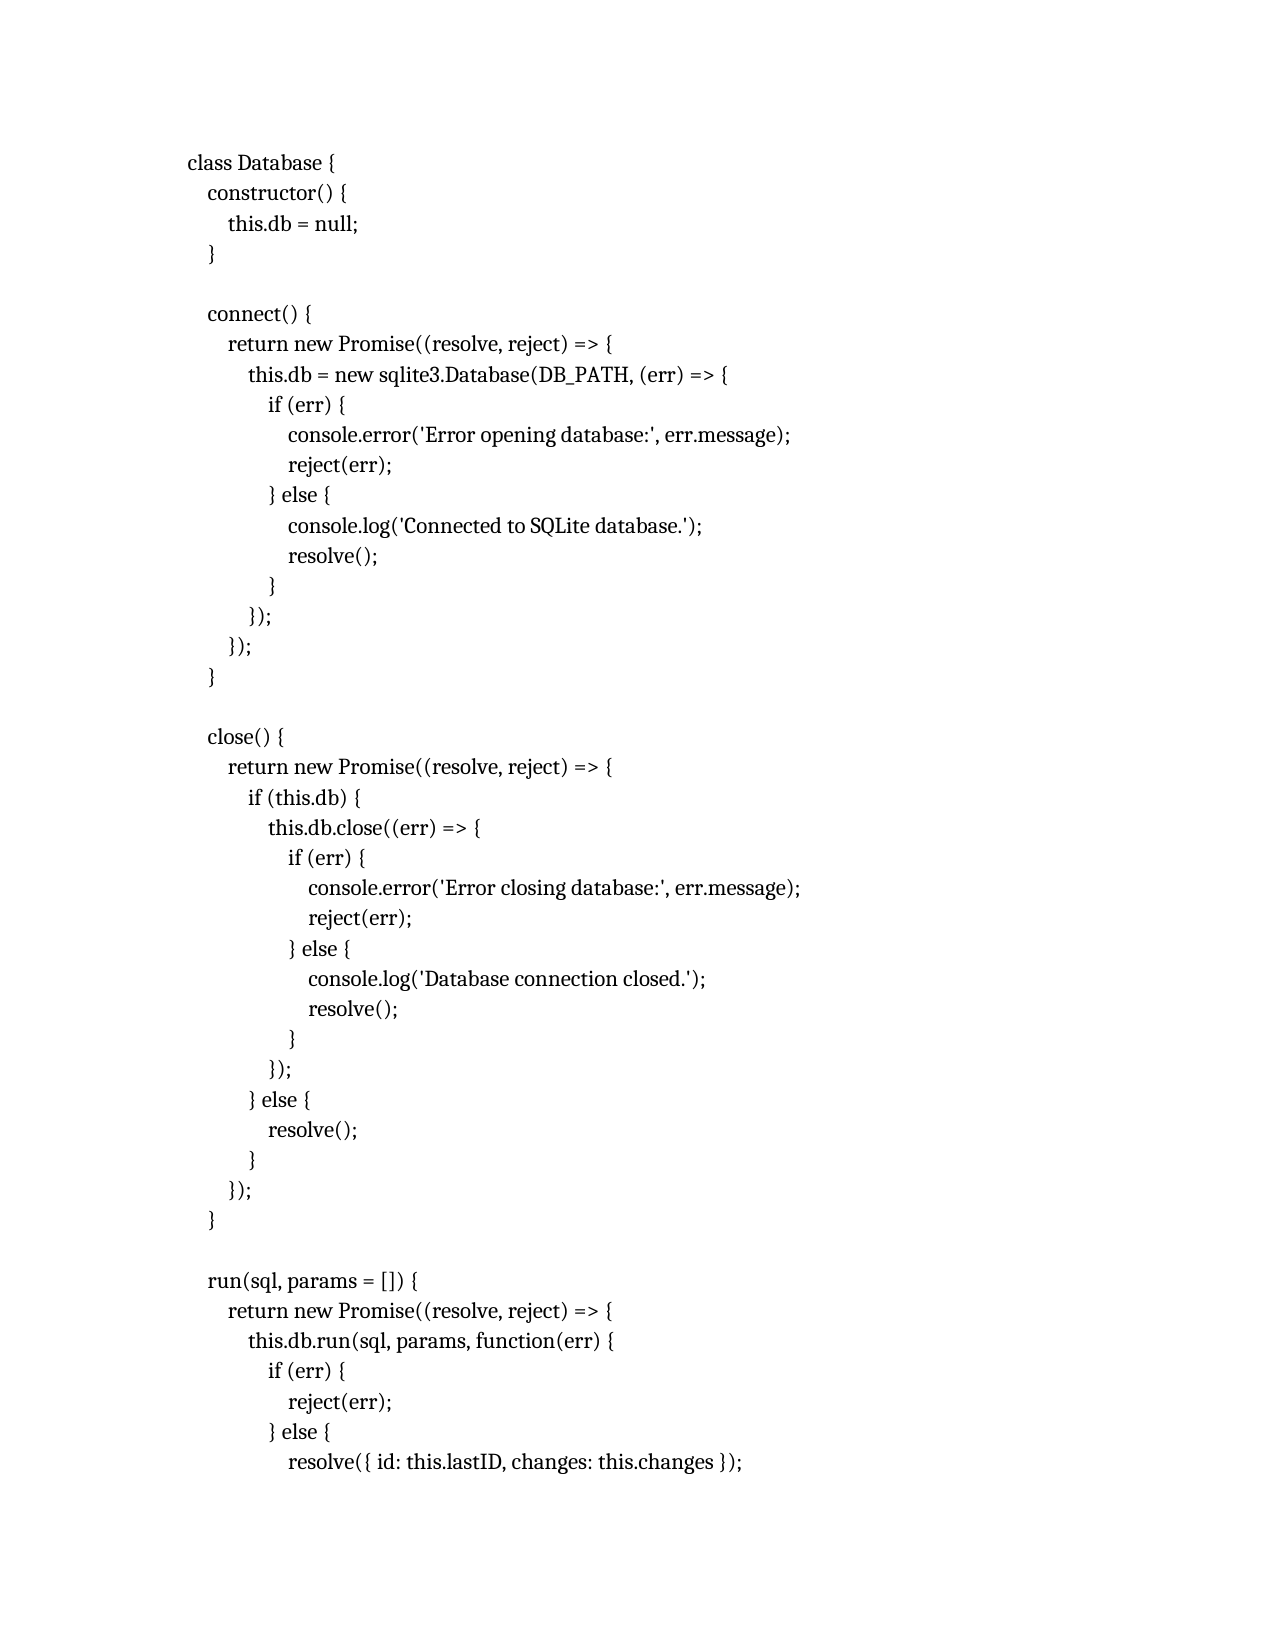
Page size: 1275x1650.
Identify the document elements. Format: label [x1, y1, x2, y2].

text [187, 150, 1087, 1475]
